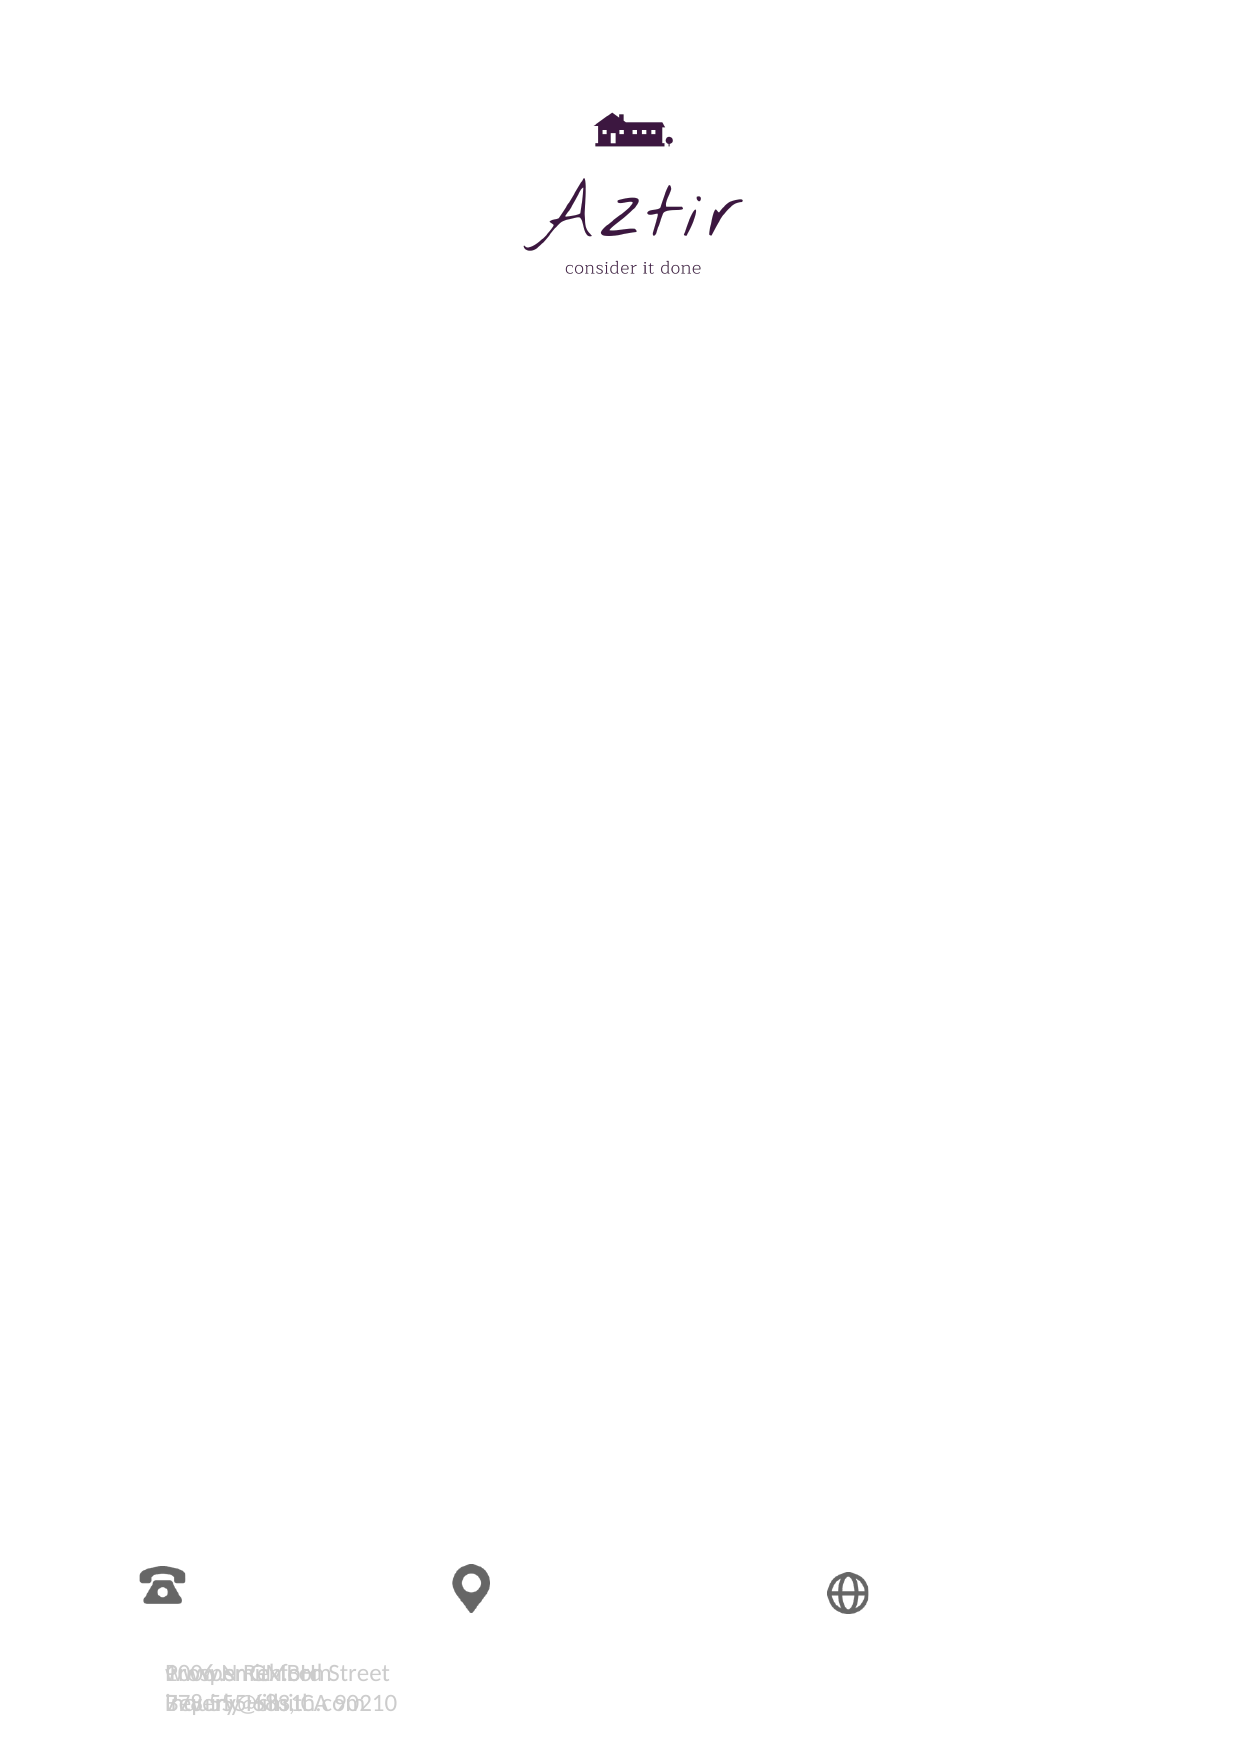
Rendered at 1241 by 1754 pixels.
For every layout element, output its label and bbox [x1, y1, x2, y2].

picture [452, 1564, 490, 1613]
picture [414, 29, 852, 357]
picture [139, 1566, 186, 1604]
picture [827, 1572, 869, 1614]
